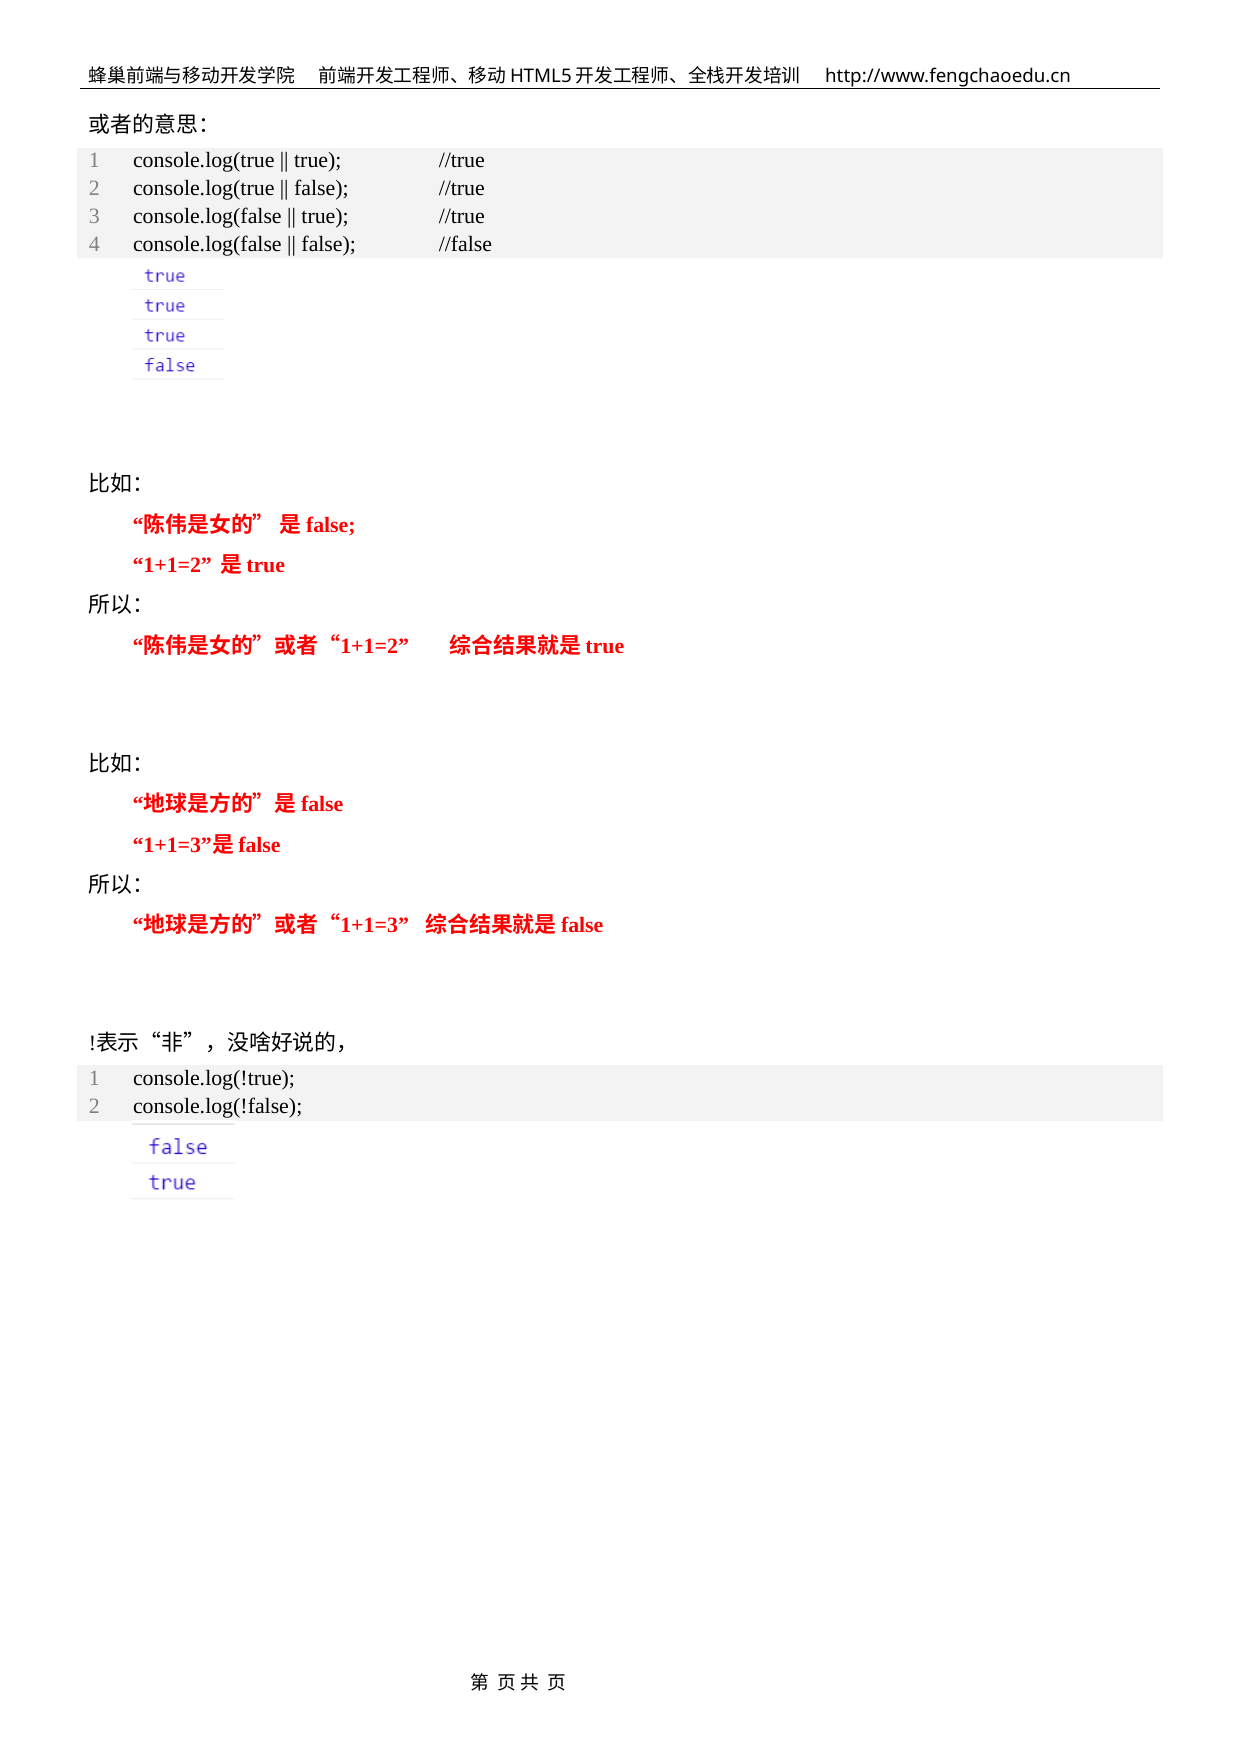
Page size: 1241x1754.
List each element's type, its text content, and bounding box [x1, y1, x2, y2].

text 比如： [88, 745, 1152, 778]
text “1+1=3”是false [88, 826, 1152, 859]
text “地球是方的”或者“1+1=3” 综合结果就是false [88, 907, 1152, 939]
text 所以： [88, 867, 1152, 899]
table_header console.log(true || true); //true console.log(true || false); //true console.log(false || true); //true console.log(false || false); //false [77, 148, 1163, 258]
text 或者的意思： [88, 107, 1152, 139]
text “陈伟是女的” 是false; [88, 506, 1152, 539]
text “地球是方的”是false [88, 786, 1152, 818]
text 比如： [88, 466, 1152, 498]
text “陈伟是女的”或者“1+1=2” 综合结果就是true [88, 627, 1152, 660]
text “1+1=2” 是true [88, 547, 1152, 579]
text !表示“非”，没啥好说的， [88, 1025, 1152, 1057]
table_header console.log(!true); console.log(!false); [77, 1065, 1163, 1121]
picture [132, 258, 224, 394]
text 所以： [88, 587, 1152, 619]
picture [132, 1120, 235, 1209]
